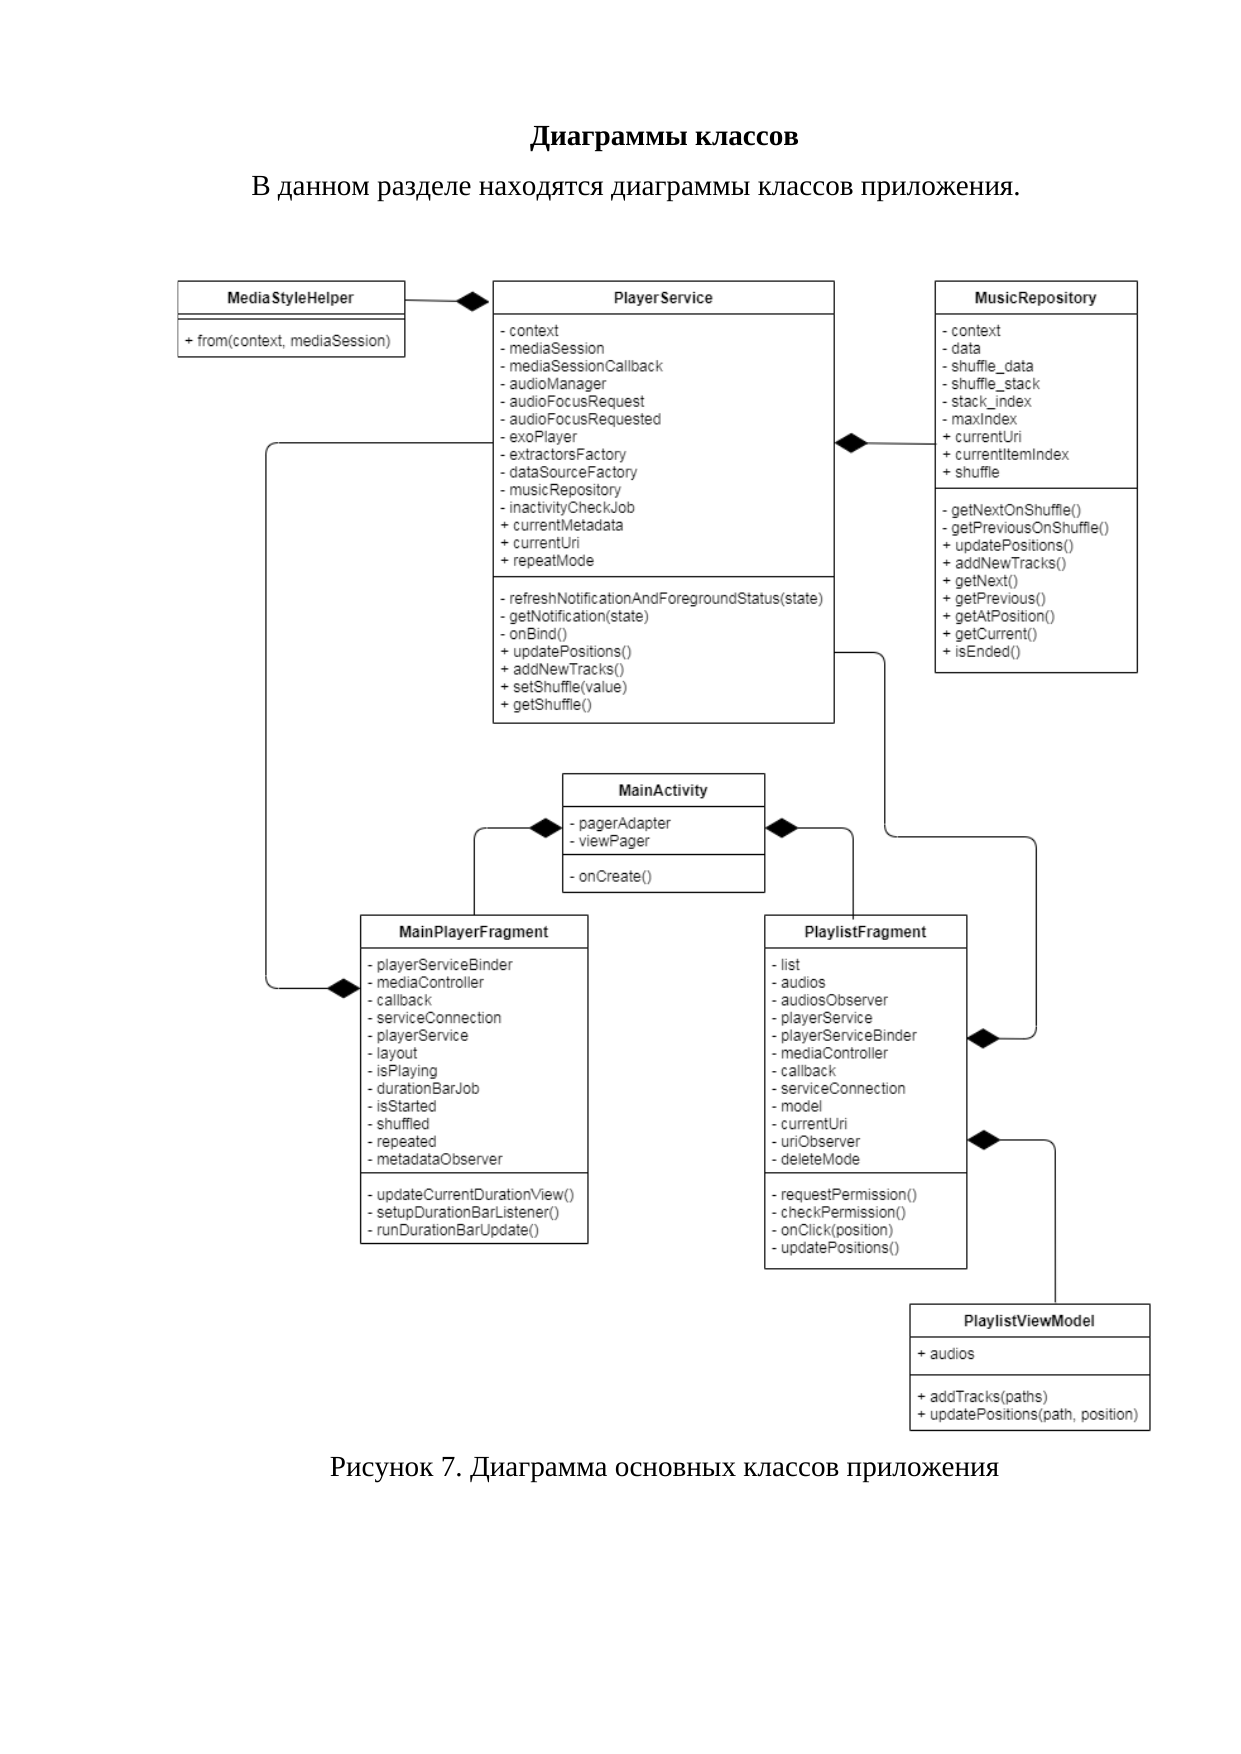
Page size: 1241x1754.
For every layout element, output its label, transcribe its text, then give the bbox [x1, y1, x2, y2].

picture [177, 269, 1152, 1435]
text Рисунок 7. Диаграмма основных классов приложения [177, 1449, 1152, 1482]
text Диаграммы классов [177, 118, 1152, 152]
text В данном разделе находятся диаграммы классов приложения. [177, 168, 1152, 202]
